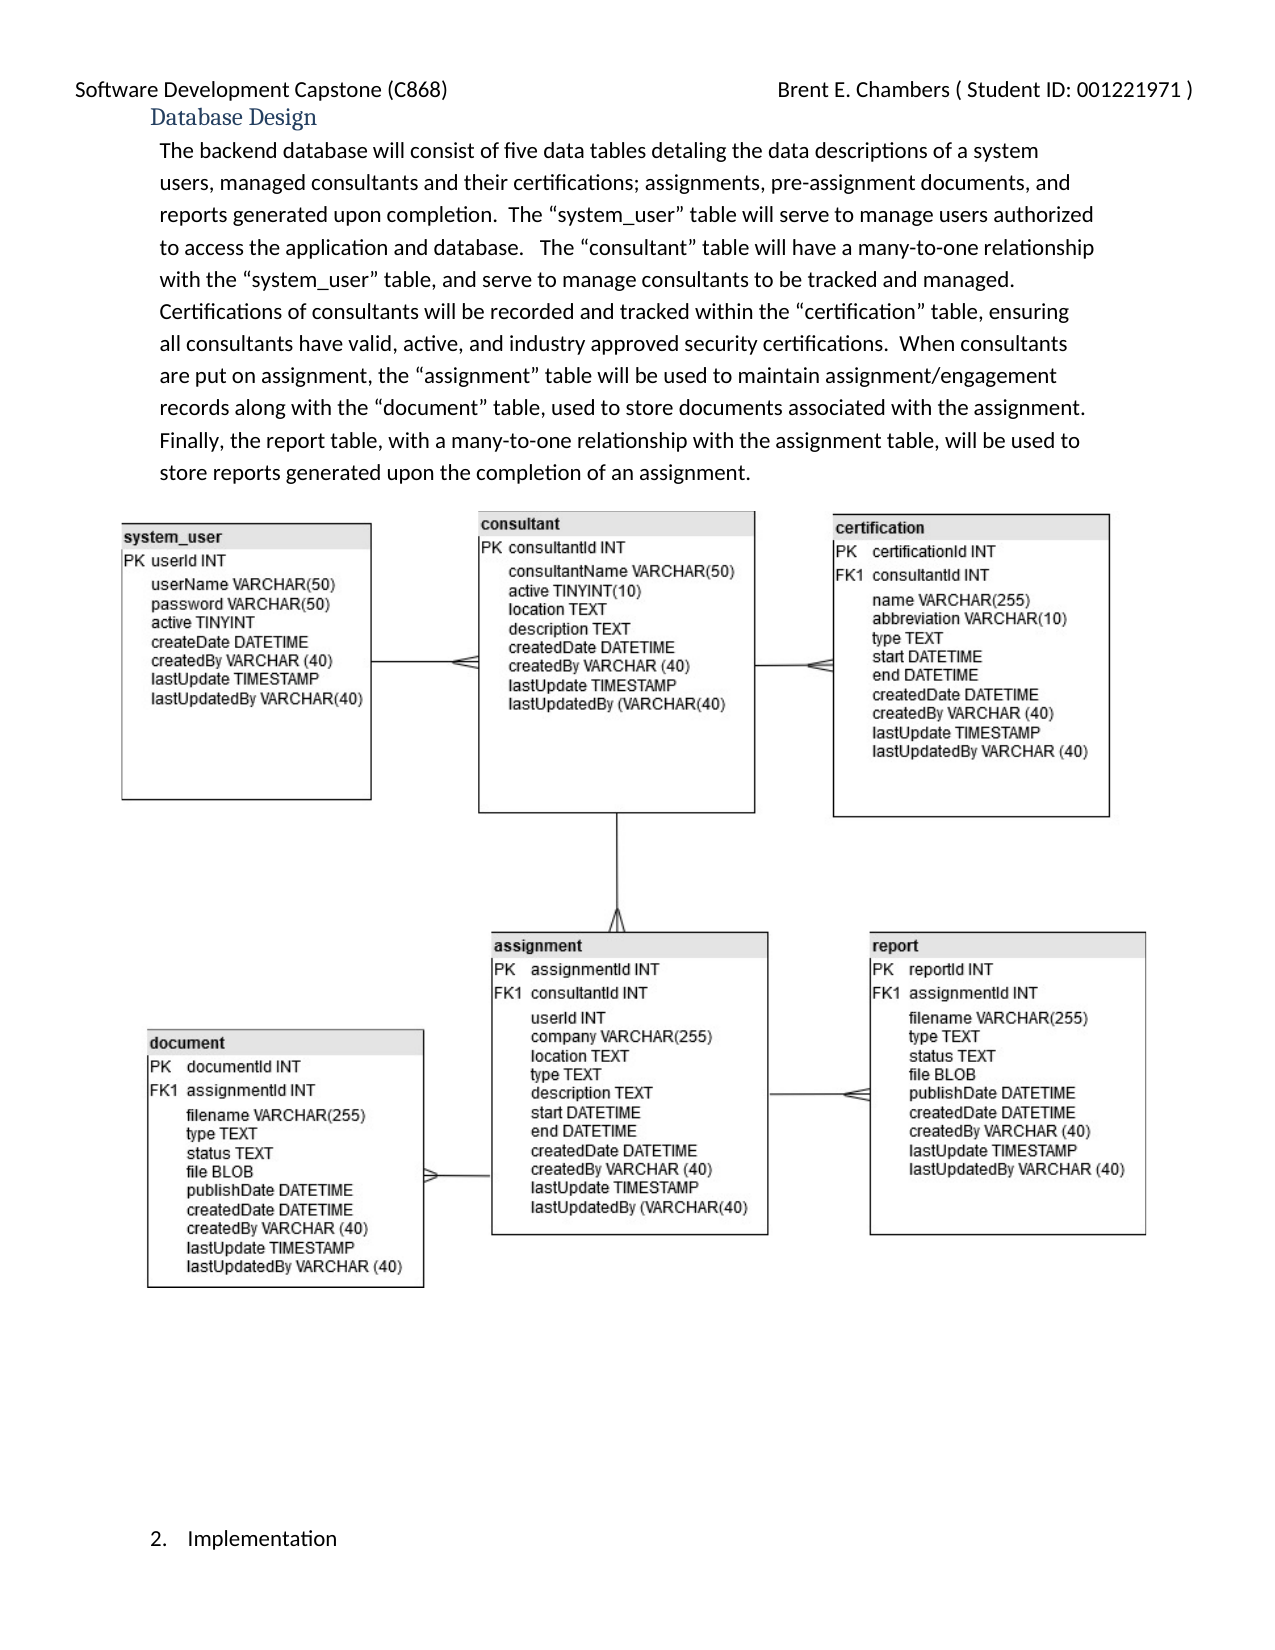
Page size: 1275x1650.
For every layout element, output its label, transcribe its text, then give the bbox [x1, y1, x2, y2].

subtitle Database Design [75, 103, 1200, 132]
list Implementation [150, 1524, 1200, 1553]
text The backend database will consist of five data tables detaling the data descriptions of a system users, managed consultants and their certifications; assignments, pre-assignment documents, and reports generated upon completion. The “system_user” table will serve to manage users authorized to access the application and database. The “consultant” table will have a many-to-one relationship with the “system_user” table, and serve to manage consultants to be tracked and managed. Certifications of consultants will be recorded and tracked within the “certification” table, ensuring all consultants have valid, active, and industry approved security certifications. When consultants are put on assignment, the “assignment” table will be used to maintain assignment/engagement records along with the “document” table, used to store documents associated with the assignment. Finally, the report table, with a many-to-one relationship with the assignment table, will be used to store reports generated upon the completion of an assignment. [159, 136, 1097, 486]
picture [121, 511, 1147, 1288]
